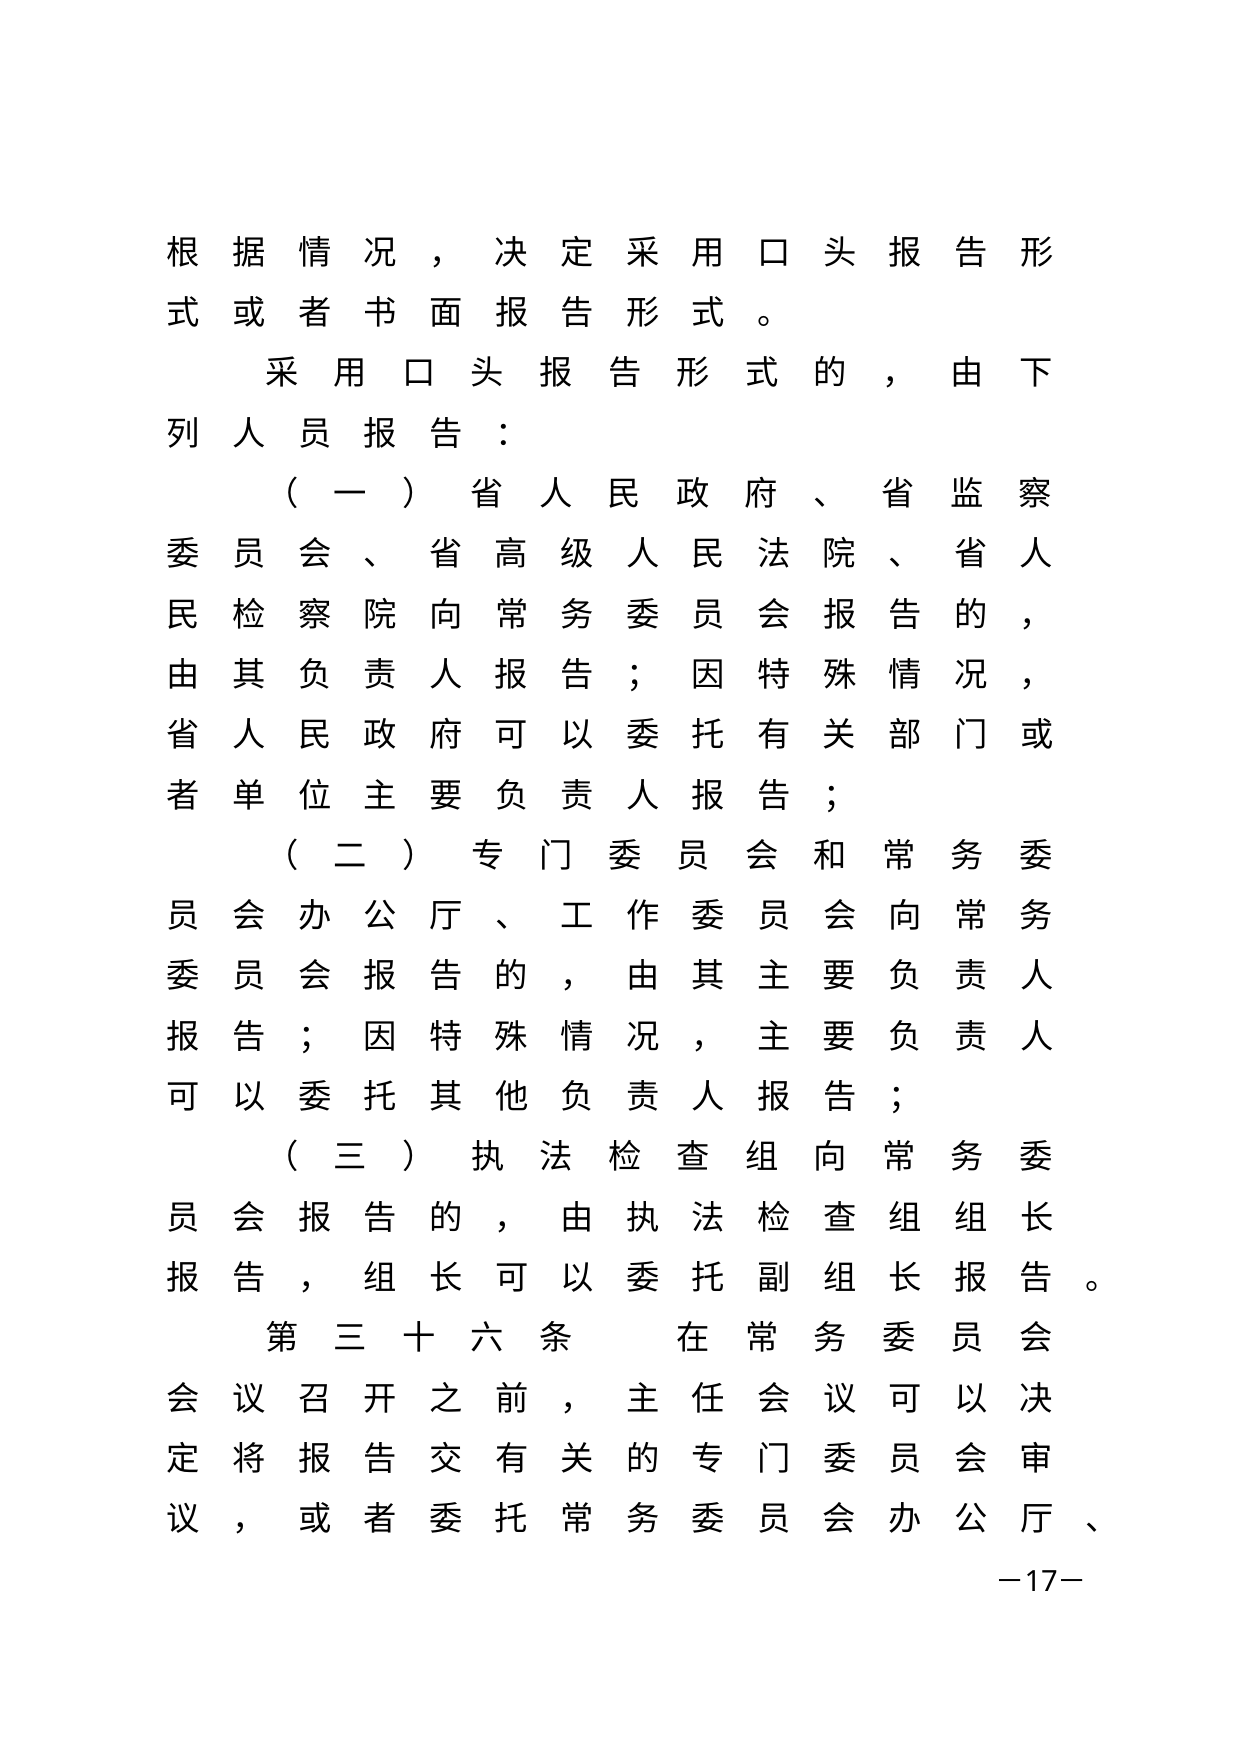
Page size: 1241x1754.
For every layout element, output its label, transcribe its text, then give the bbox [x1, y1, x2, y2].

text 采用口头报告形式的，由下列人员报告： [167, 340, 1085, 461]
text （一）省人民政府、省监察委员会、省高级人民法院、省人民检察院向常务委员会报告的，由其负责人报告；因特殊情况，省人民政府可以委托有关部门或者单位主要负责人报告； [167, 461, 1085, 823]
text （三）执法检查组向常务委员会报告的，由执法检查组组长报告，组长可以委托副组长报告。 [167, 1124, 1085, 1305]
text 第三十五条 向常务委员会会议所作的报告，主任会议可以根据情况，决定采用口头报告形式或者书面报告形式。 [167, 219, 1085, 340]
text 第三十六条 在常务委员会会议召开之前，主任会议可以决定将报告交有关的专门委员会审议，或者委托常务委员会办公厅、工作委员会研究，提出意见，并在常务委员会会议上汇报。 [167, 1305, 1085, 1546]
text （二）专门委员会和常务委员会办公厅、工作委员会向常务委员会报告的，由其主要负责人报告；因特殊情况，主要负责人可以委托其他负责人报告； [167, 823, 1085, 1124]
